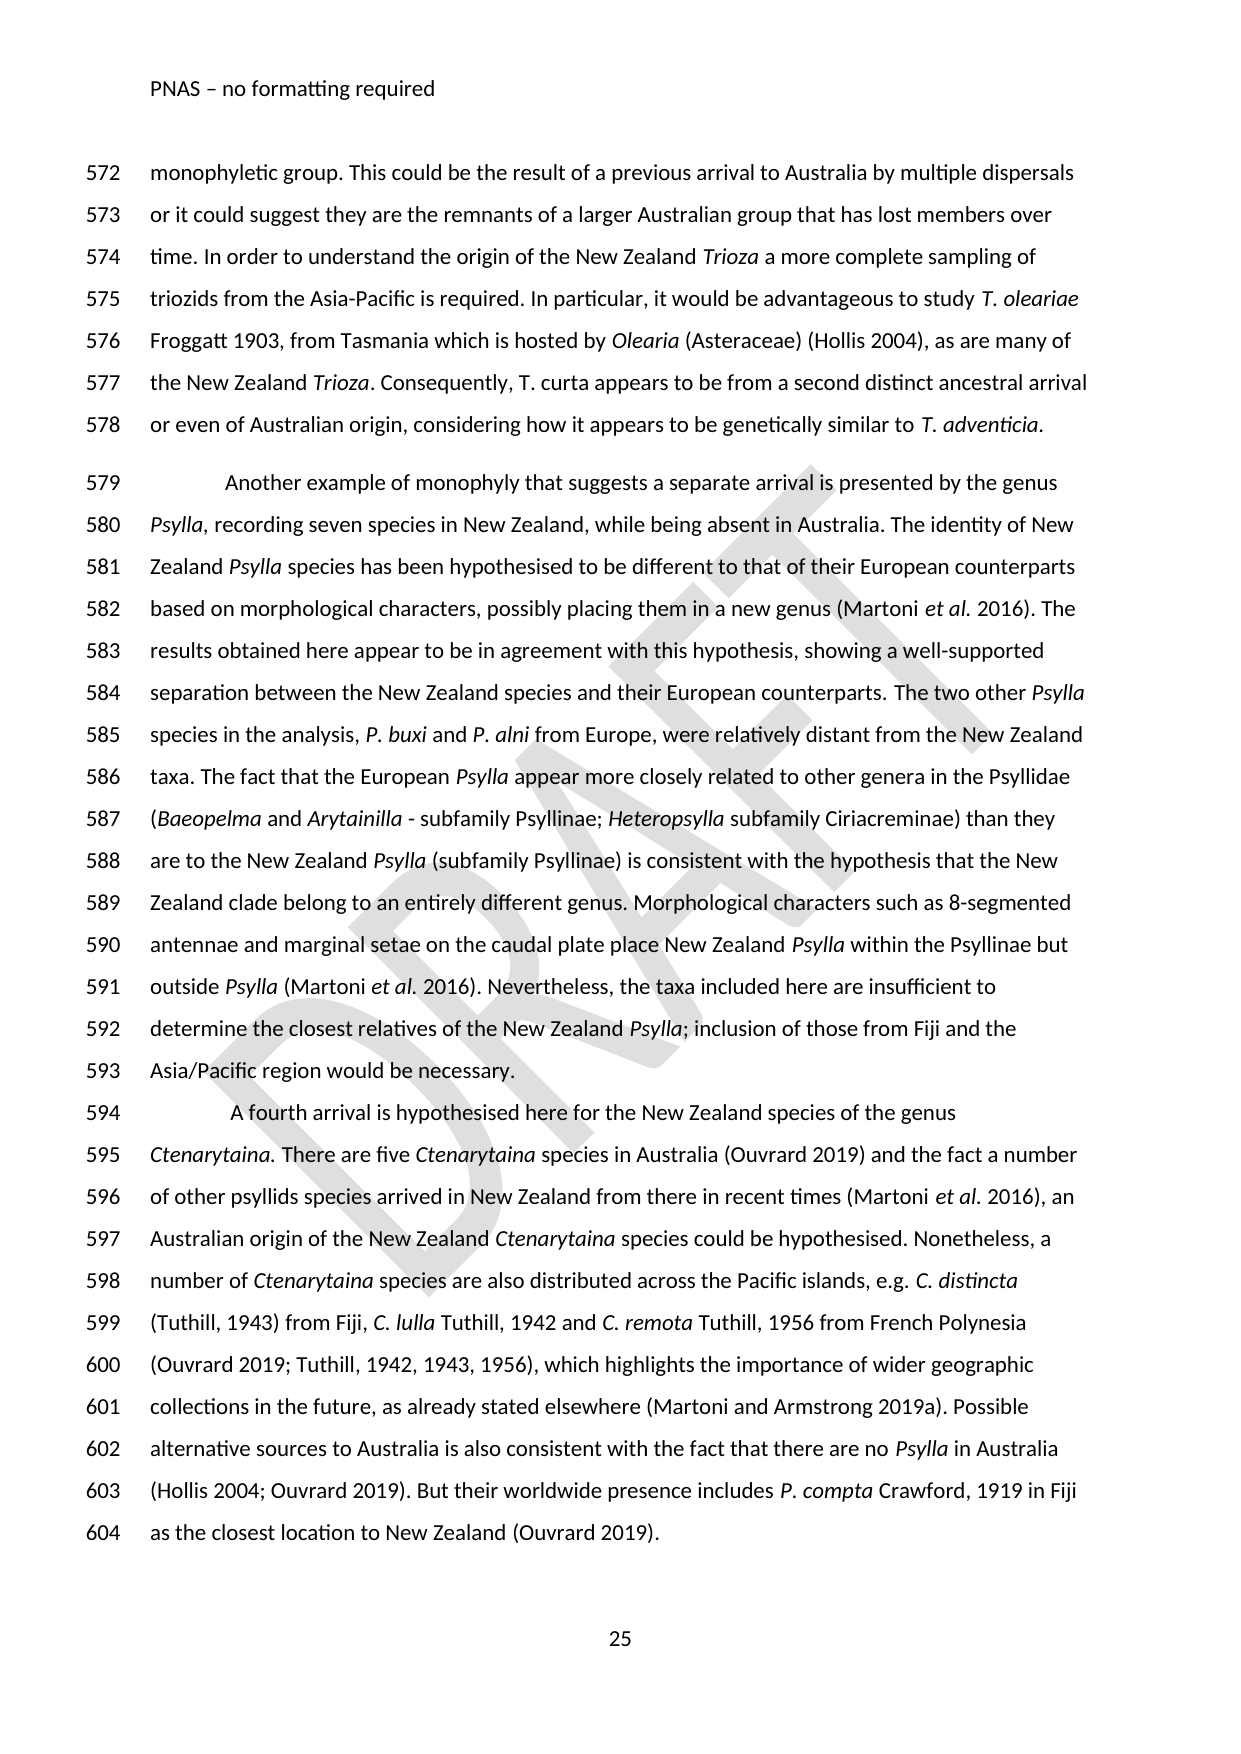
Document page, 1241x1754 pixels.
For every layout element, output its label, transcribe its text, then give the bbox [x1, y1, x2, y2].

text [150, 158, 1090, 438]
text Another example of monophyly that suggests a separate arrival is presented by the genus Psylla, recording seven species in New Zealand, while being absent in Australia. The identity of New Zealand Psylla species has been hypothesised to be different to that of their European counterparts based on morphological characters, possibly placing them in a new genus (Martoni et al. 2016). The results obtained here appear to be in agreement with this hypothesis, showing a well-supported separation between the New Zealand species and their European counterparts. The two other Psylla species in the analysis, P. buxi and P. alni from Europe, were relatively distant from the New Zealand taxa. The fact that the European Psylla appear more closely related to other genera in the Psyllidae (Baeopelma and Arytainilla - subfamily Psyllinae; Heteropsylla subfamily Ciriacreminae) than they are to the New Zealand Psylla (subfamily Psyllinae) is consistent with the hypothesis that the New Zealand clade belong to an entirely different genus. Morphological characters such as 8-segmented antennae and marginal setae on the caudal plate place New Zealand Psylla within the Psyllinae but outside Psylla (Martoni et al. 2016). Nevertheless, the taxa included here are insufficient to determine the closest relatives of the New Zealand Psylla; inclusion of those from Fiji and the Asia/Pacific region would be necessary. [150, 468, 1090, 1084]
text A fourth arrival is hypothesised here for the New Zealand species of the genus Ctenarytaina. There are five Ctenarytaina species in Australia (Ouvrard 2019) and the fact a number of other psyllids species arrived in New Zealand from there in recent times (Martoni et al. 2016), an Australian origin of the New Zealand Ctenarytaina species could be hypothesised. Nonetheless, a number of Ctenarytaina species are also distributed across the Pacific islands, e.g. C. distincta (Tuthill, 1943) from Fiji, C. lulla Tuthill, 1942 and C. remota Tuthill, 1956 from French Polynesia (Ouvrard 2019; Tuthill, 1942, 1943, 1956), which highlights the importance of wider geographic collections in the future, as already stated elsewhere (Martoni and Armstrong 2019a). Possible alternative sources to Australia is also consistent with the fact that there are no Psylla in Australia (Hollis 2004; Ouvrard 2019). But their worldwide presence includes P. compta Crawford, 1919 in Fiji as the closest location to New Zealand (Ouvrard 2019). [150, 1098, 1090, 1546]
